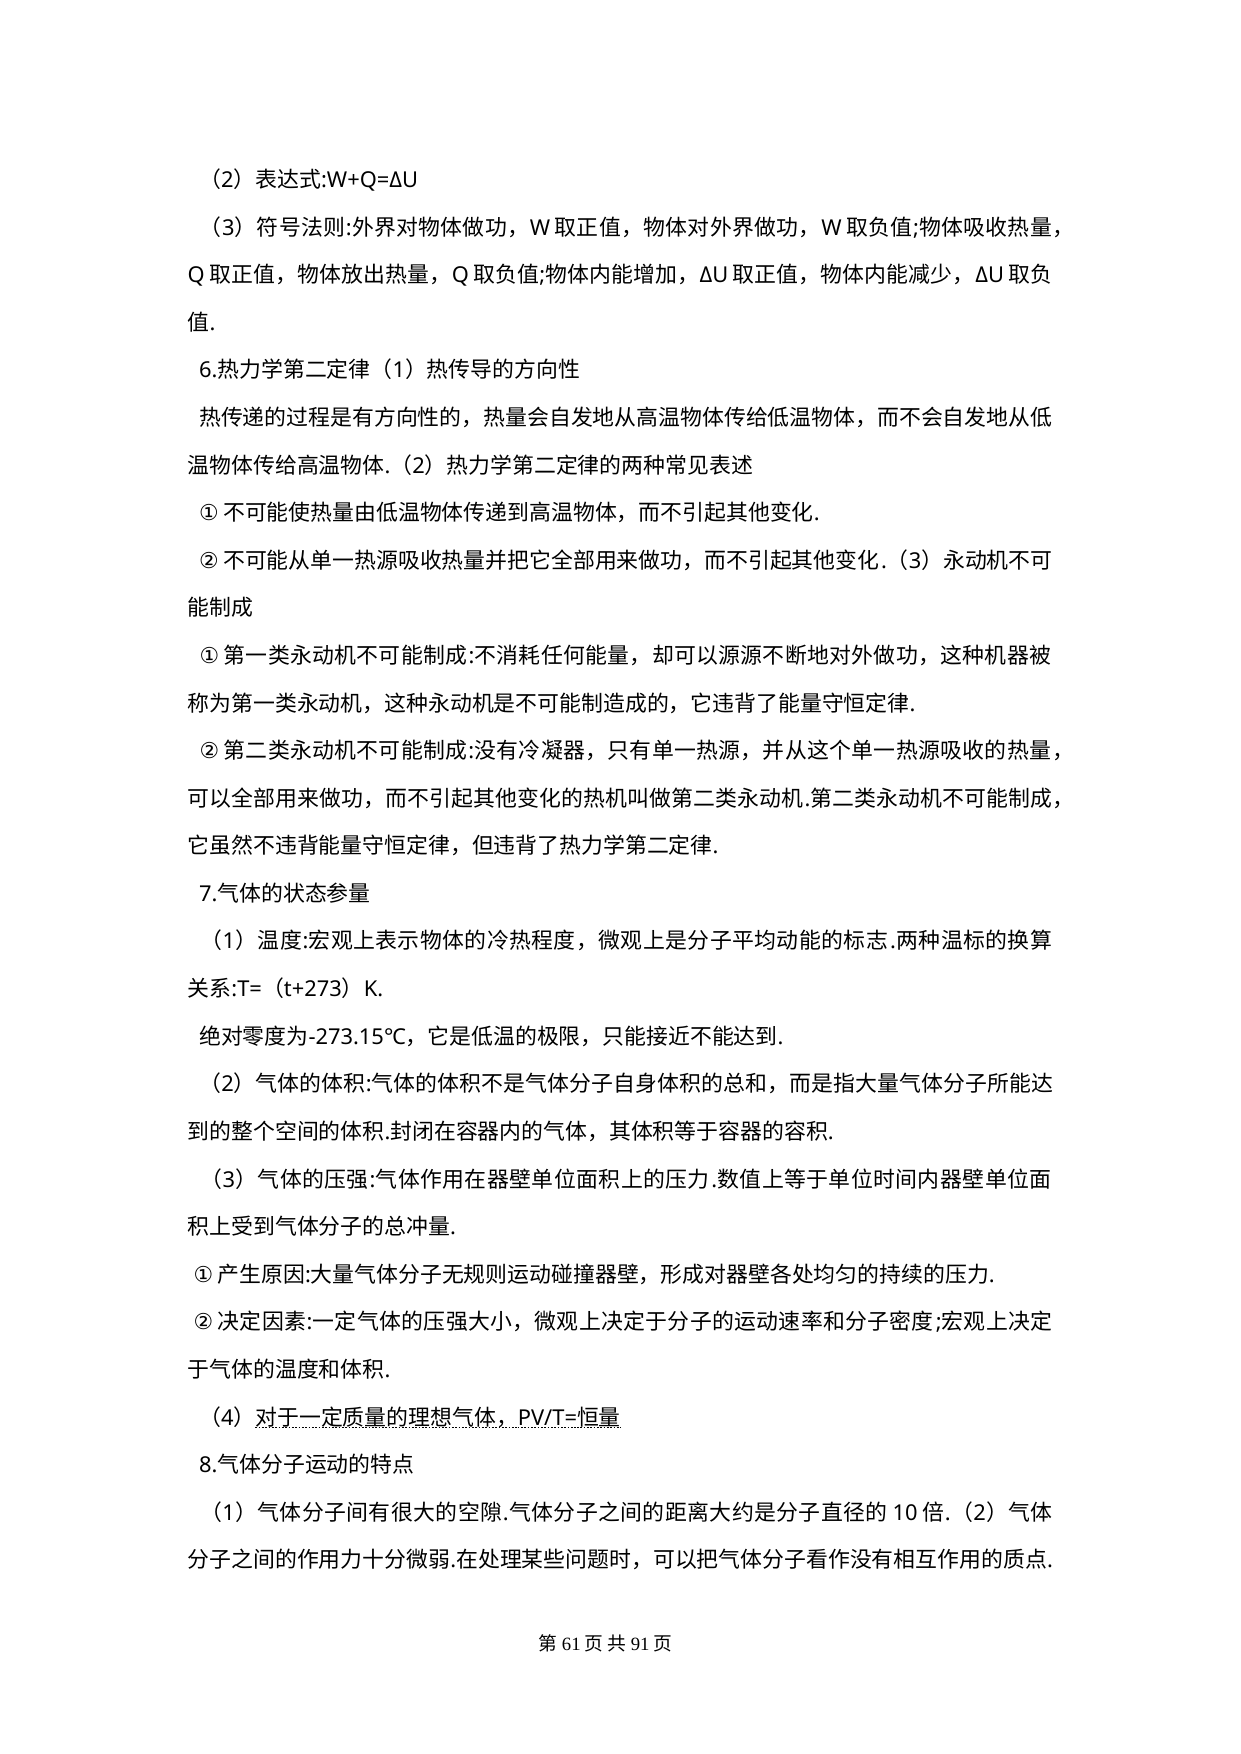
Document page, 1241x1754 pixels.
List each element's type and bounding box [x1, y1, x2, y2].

text [187, 1447, 1053, 1574]
text [187, 162, 1053, 1431]
